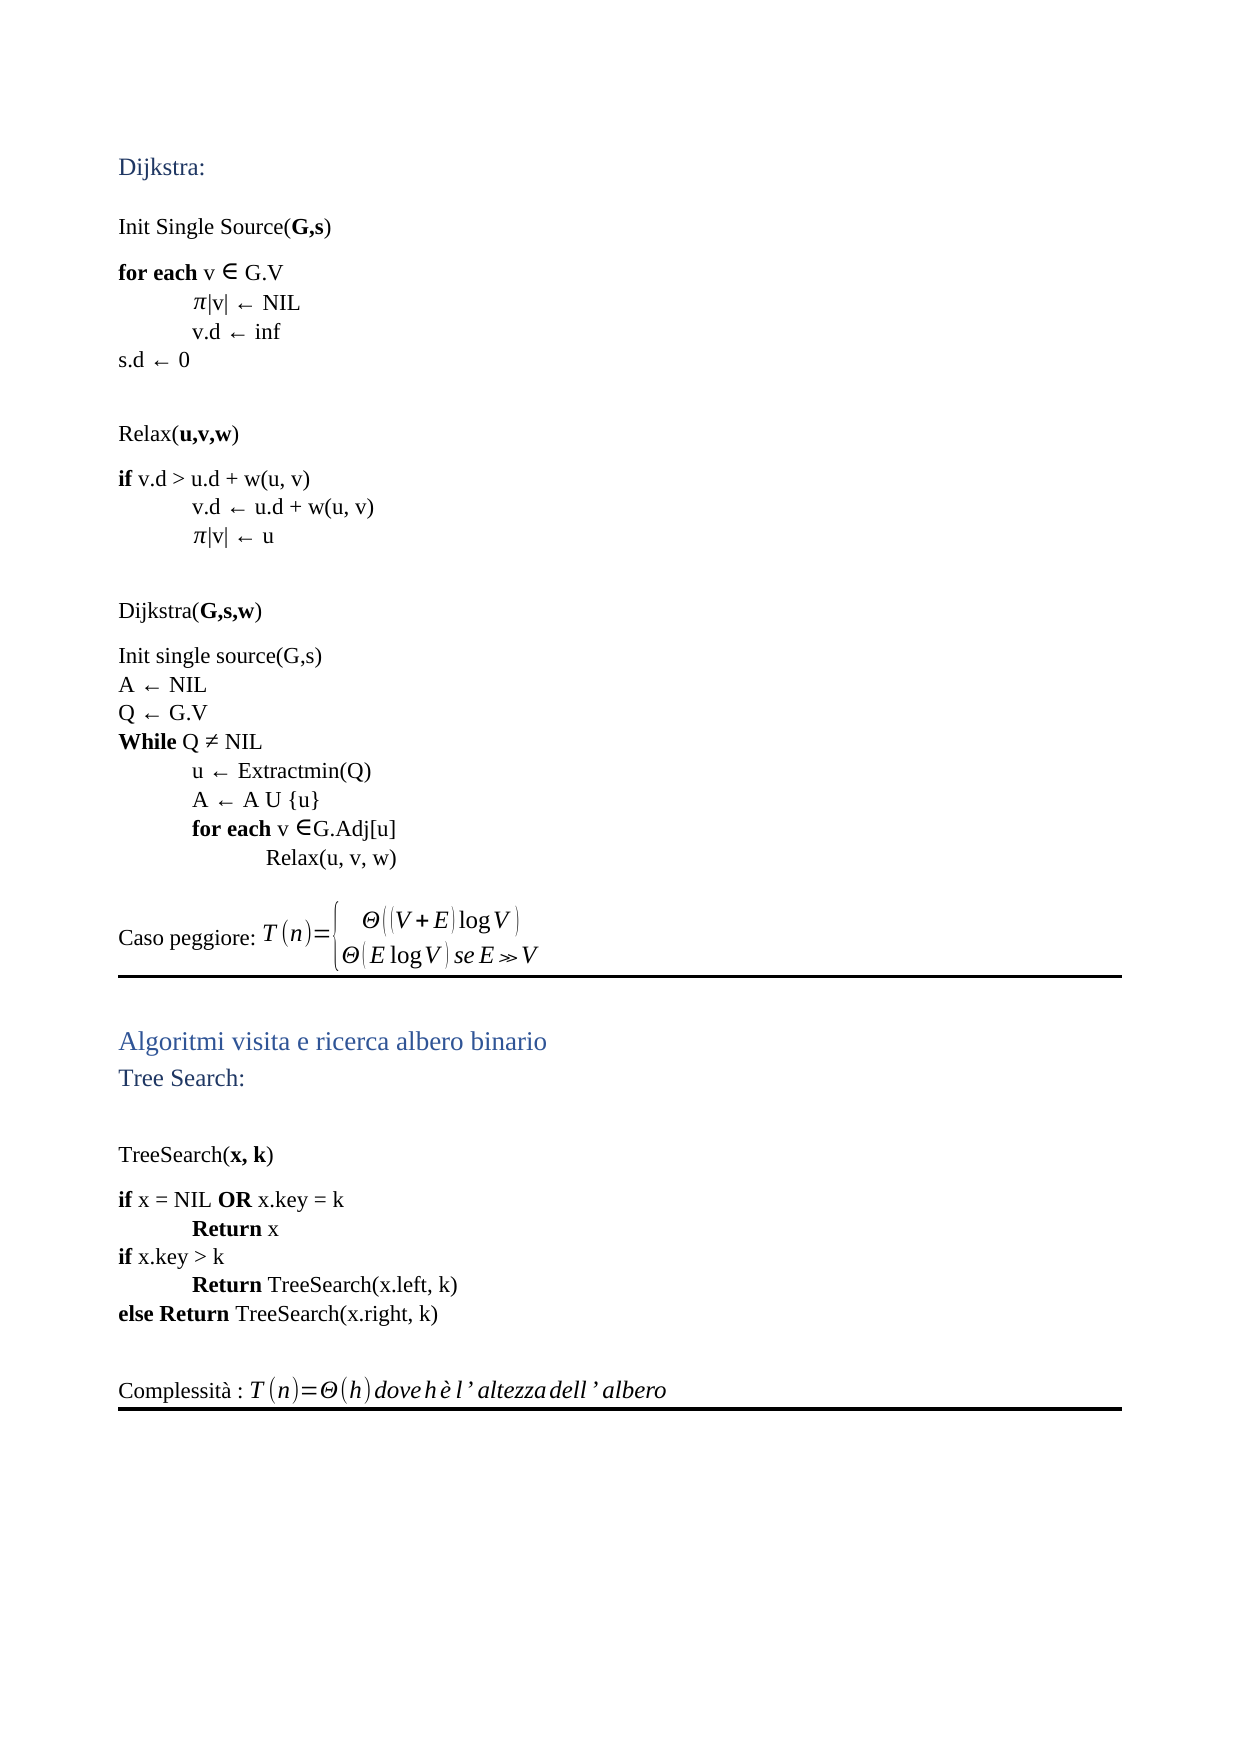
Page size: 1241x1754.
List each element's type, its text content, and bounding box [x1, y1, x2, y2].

text if x = NIL OR x.key = k [118, 1186, 1122, 1213]
text |v| ← NIL [118, 288, 1122, 316]
text for each v G.Adj[u] [118, 814, 1122, 842]
subtitle Dijkstra: [118, 152, 1122, 181]
text Return TreeSearch(x.left, k) [118, 1272, 1122, 1298]
text if x.key > k [118, 1243, 1122, 1269]
text else Return TreeSearch(x.right, k) [118, 1300, 1122, 1326]
text v.d ← inf [118, 318, 1122, 344]
text if v.d > u.d + w(u, v) [118, 465, 1122, 491]
text Dijkstra(G,s,w) [118, 597, 1122, 623]
text Return x [118, 1215, 1122, 1241]
text TreeSearch(x, k) [118, 1141, 1122, 1167]
text s.d ← 0 [118, 346, 1122, 373]
text While Q NIL [118, 727, 1122, 755]
text A ← A U {u} [118, 786, 1122, 812]
subtitle Algoritmi visita e ricerca albero binario [118, 1026, 1122, 1057]
text Complessità : [118, 1375, 1122, 1407]
text Caso peggiore: [118, 901, 1122, 975]
text Relax(u, v, w) [192, 844, 1122, 870]
text Relax(u,v,w) [118, 420, 1122, 446]
text for each v G.V [118, 258, 1122, 286]
text A ← NIL [118, 671, 1122, 697]
text u ← Extractmin(Q) [118, 757, 1122, 783]
subtitle Tree Search: [118, 1063, 1122, 1092]
text Init Single Source(G,s) [118, 213, 1122, 239]
text |v| ← u [118, 522, 1122, 550]
text v.d ← u.d + w(u, v) [118, 493, 1122, 520]
text Q ← G.V [118, 699, 1122, 725]
text Init single source(G,s) [118, 642, 1122, 668]
